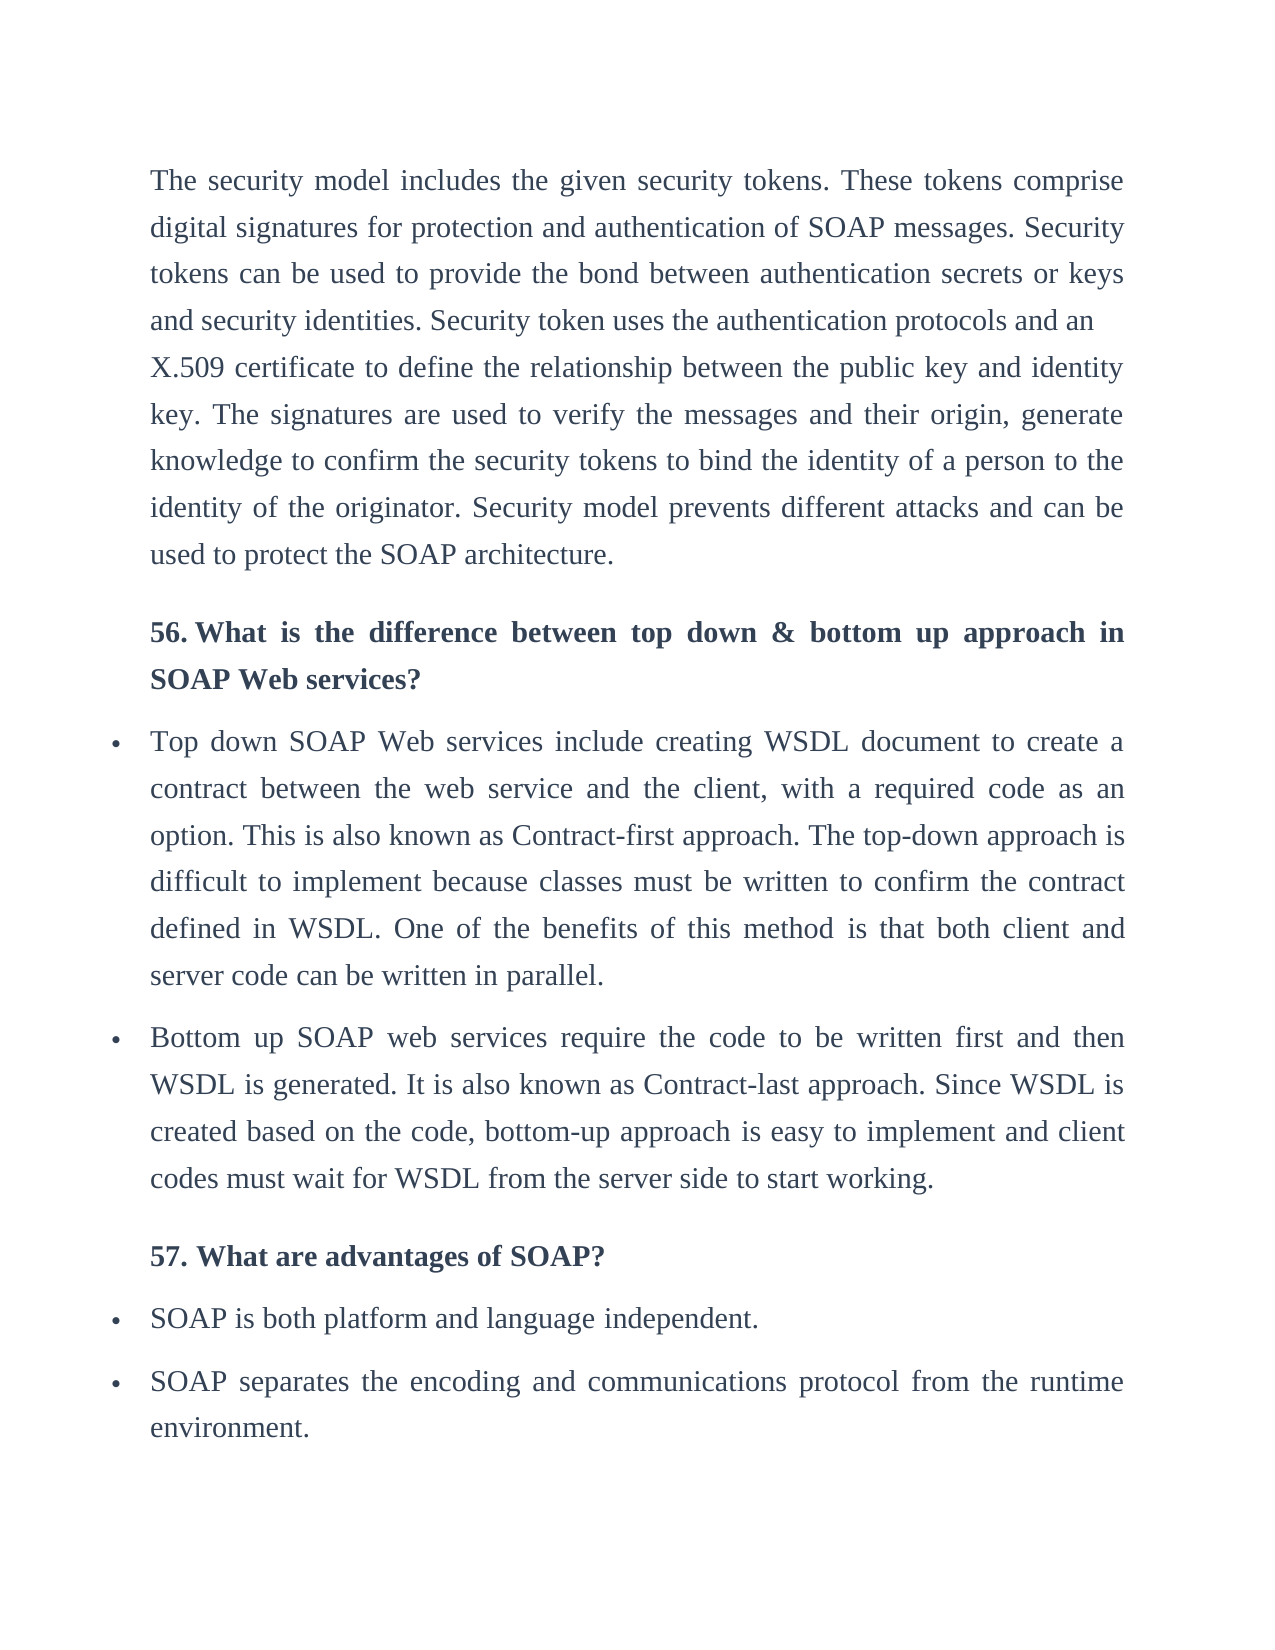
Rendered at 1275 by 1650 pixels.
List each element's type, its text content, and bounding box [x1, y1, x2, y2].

subtitle What are advantages of SOAP? [150, 1238, 1137, 1272]
list SOAP is both platform and language independent. [112, 1300, 1137, 1335]
text The security model includes the given security tokens. These tokens comprise digital signatures for protection and authentication of SOAP messages. Security tokens can be used to provide the bond between authentication secrets or keys and security identities. Security token uses the authentication protocols and an [150, 162, 1126, 337]
subtitle What is the difference between top down & bottom up approach in SOAP Web services? [150, 614, 1125, 696]
list Bottom up SOAP web services require the code to be written first and then WSDL is generated. It is also known as Contract-last approach. Since WSDL is created based on the code, bottom-up approach is easy to implement and client codes must wait for WSDL from the server side to start working. [112, 1019, 1126, 1194]
text X.509 certificate to define the relationship between the public key and identity key. The signatures are used to verify the messages and their origin, generate knowledge to confirm the security tokens to bind the identity of a person to the identity of the originator. Security model prevents different attacks and can be used to protect the SOAP architecture. [150, 349, 1125, 571]
list Top down SOAP Web services include creating WSDL document to create a contract between the web service and the client, with a required code as an option. This is also known as Contract-first approach. The top-down approach is difficult to implement because classes must be written to confirm the contract defined in WSDL. One of the benefits of this method is that both client and server code can be written in parallel. [112, 723, 1126, 992]
list SOAP separates the encoding and communications protocol from the runtime environment. [112, 1363, 1126, 1444]
